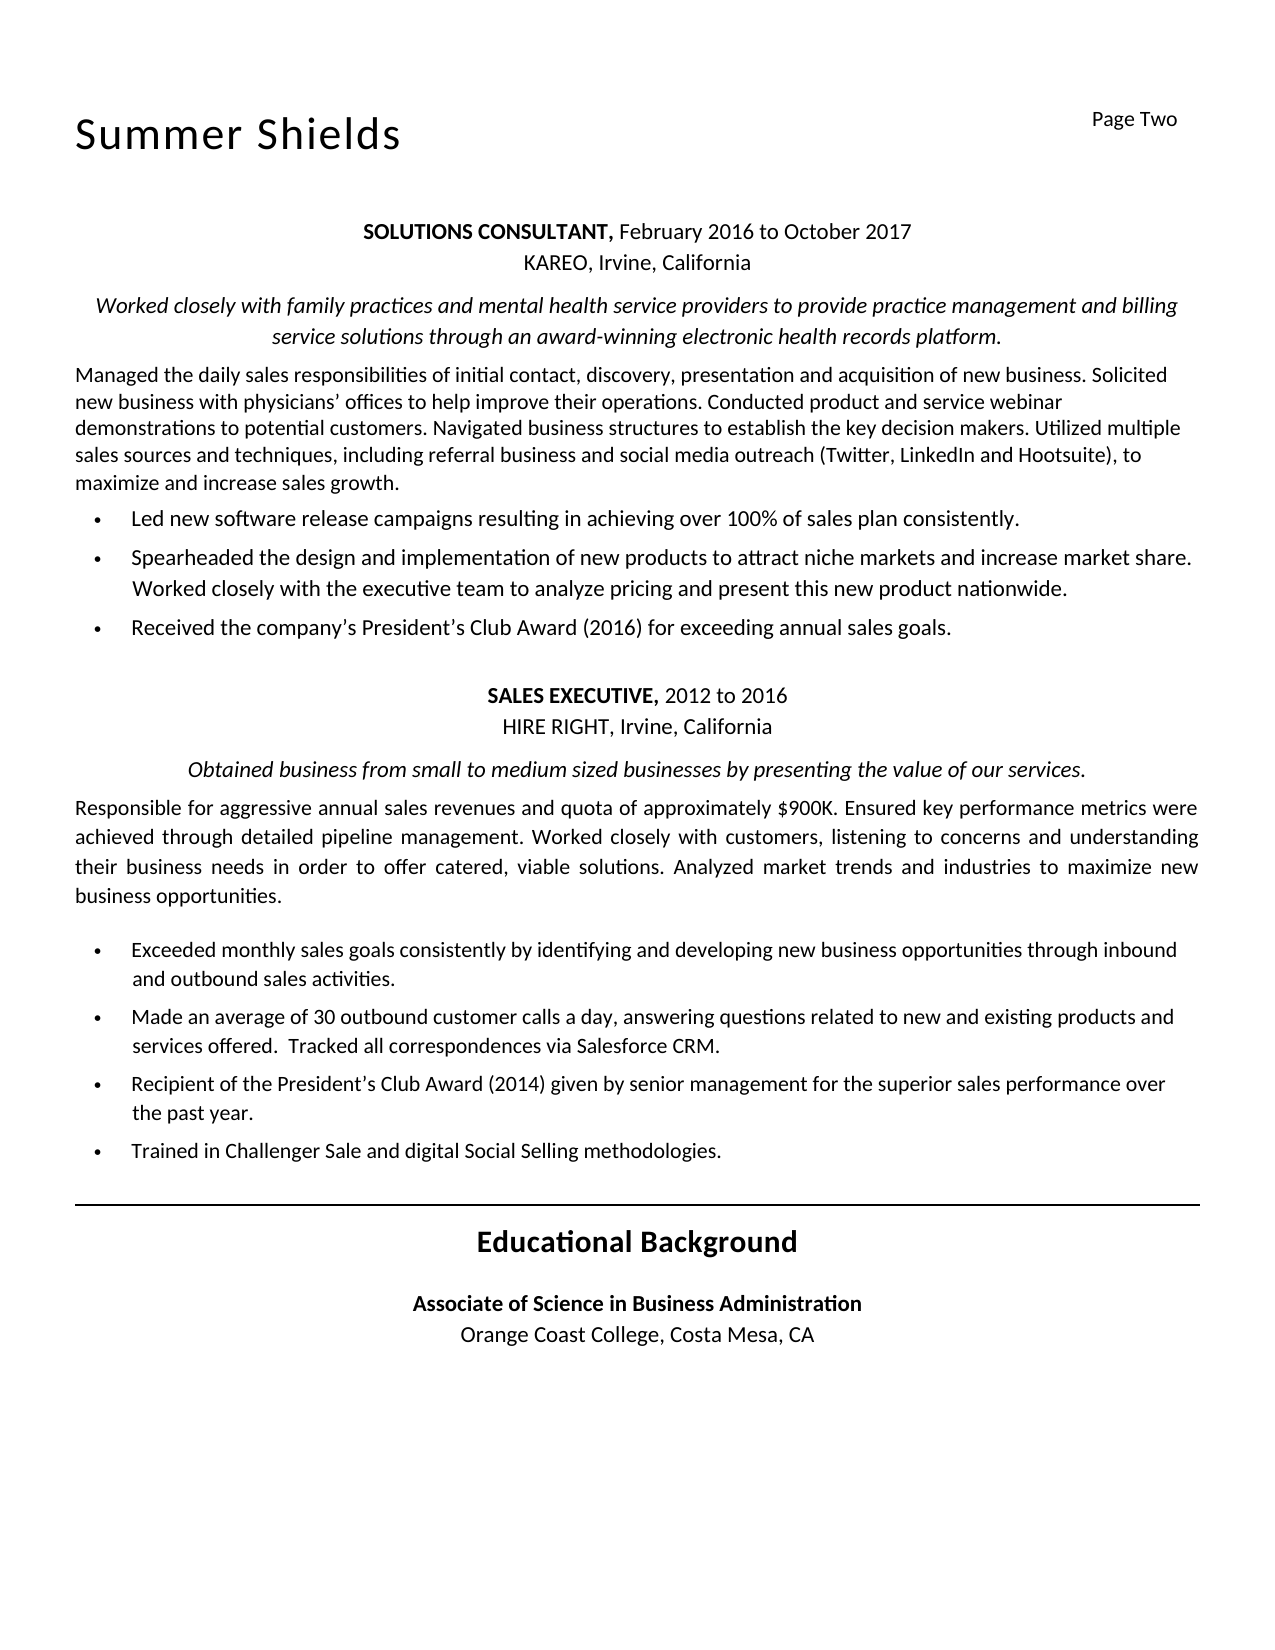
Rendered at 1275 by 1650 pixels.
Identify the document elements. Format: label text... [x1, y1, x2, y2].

text KAREO, Irvine, California [75, 248, 1200, 276]
text Orange Coast College, Costa Mesa, CA [75, 1320, 1200, 1348]
text Sales Executive, 2012 to 2016 [75, 681, 1200, 709]
list Trained in Challenger Sale and digital Social Selling methodologies. [94, 1137, 1200, 1164]
list Recipient of the President’s Club Award (2014) given by senior management for the superior sales performance over the past year. [94, 1070, 1200, 1126]
list Exceeded monthly sales goals consistently by identifying and developing new business opportunities through inbound and outbound sales activities. [94, 936, 1200, 992]
text HIRE RIGHT, Irvine, California [75, 712, 1200, 740]
list Spearheaded the design and implementation of new products to attract niche markets and increase market share. Worked closely with the executive team to analyze pricing and present this new product nationwide. [94, 543, 1200, 602]
text Managed the daily sales responsibilities of initial contact, discovery, presentation and acquisition of new business. Solicited new business with physicians’ offices to help improve their operations. Conducted product and service webinar demonstrations to potential customers. Navigated business structures to establish the key decision makers. Utilized multiple sales sources and techniques, including referral business and social media outreach (Twitter, LinkedIn and Hootsuite), to maximize and increase sales growth. [75, 361, 1200, 496]
text Worked closely with family practices and mental health service providers to provide practice management and billing service solutions through an award-winning electronic health records platform. [75, 291, 1200, 350]
text Obtained business from small to medium sized businesses by presenting the value of our services. [75, 755, 1200, 783]
list Made an average of 30 outbound customer calls a day, answering questions related to new and existing products and services offered. Tracked all correspondences via Salesforce CRM. [94, 1003, 1200, 1059]
list Received the company’s President’s Club Award (2016) for exceeding annual sales goals. [94, 613, 1200, 641]
text Responsible for aggressive annual sales revenues and quota of approximately $900K. Ensured key performance metrics were achieved through detailed pipeline management. Worked closely with customers, listening to concerns and understanding their business needs in order to offer catered, viable solutions. Analyzed market trends and industries to maximize new business opportunities. [75, 794, 1200, 909]
text solutions consultant, February 2016 to October 2017 [75, 217, 1200, 245]
text Associate of Science in Business Administration [75, 1289, 1200, 1317]
list Led new software release campaigns resulting in achieving over 100% of sales plan consistently. [94, 504, 1200, 532]
text Educational Background [75, 1206, 1200, 1261]
